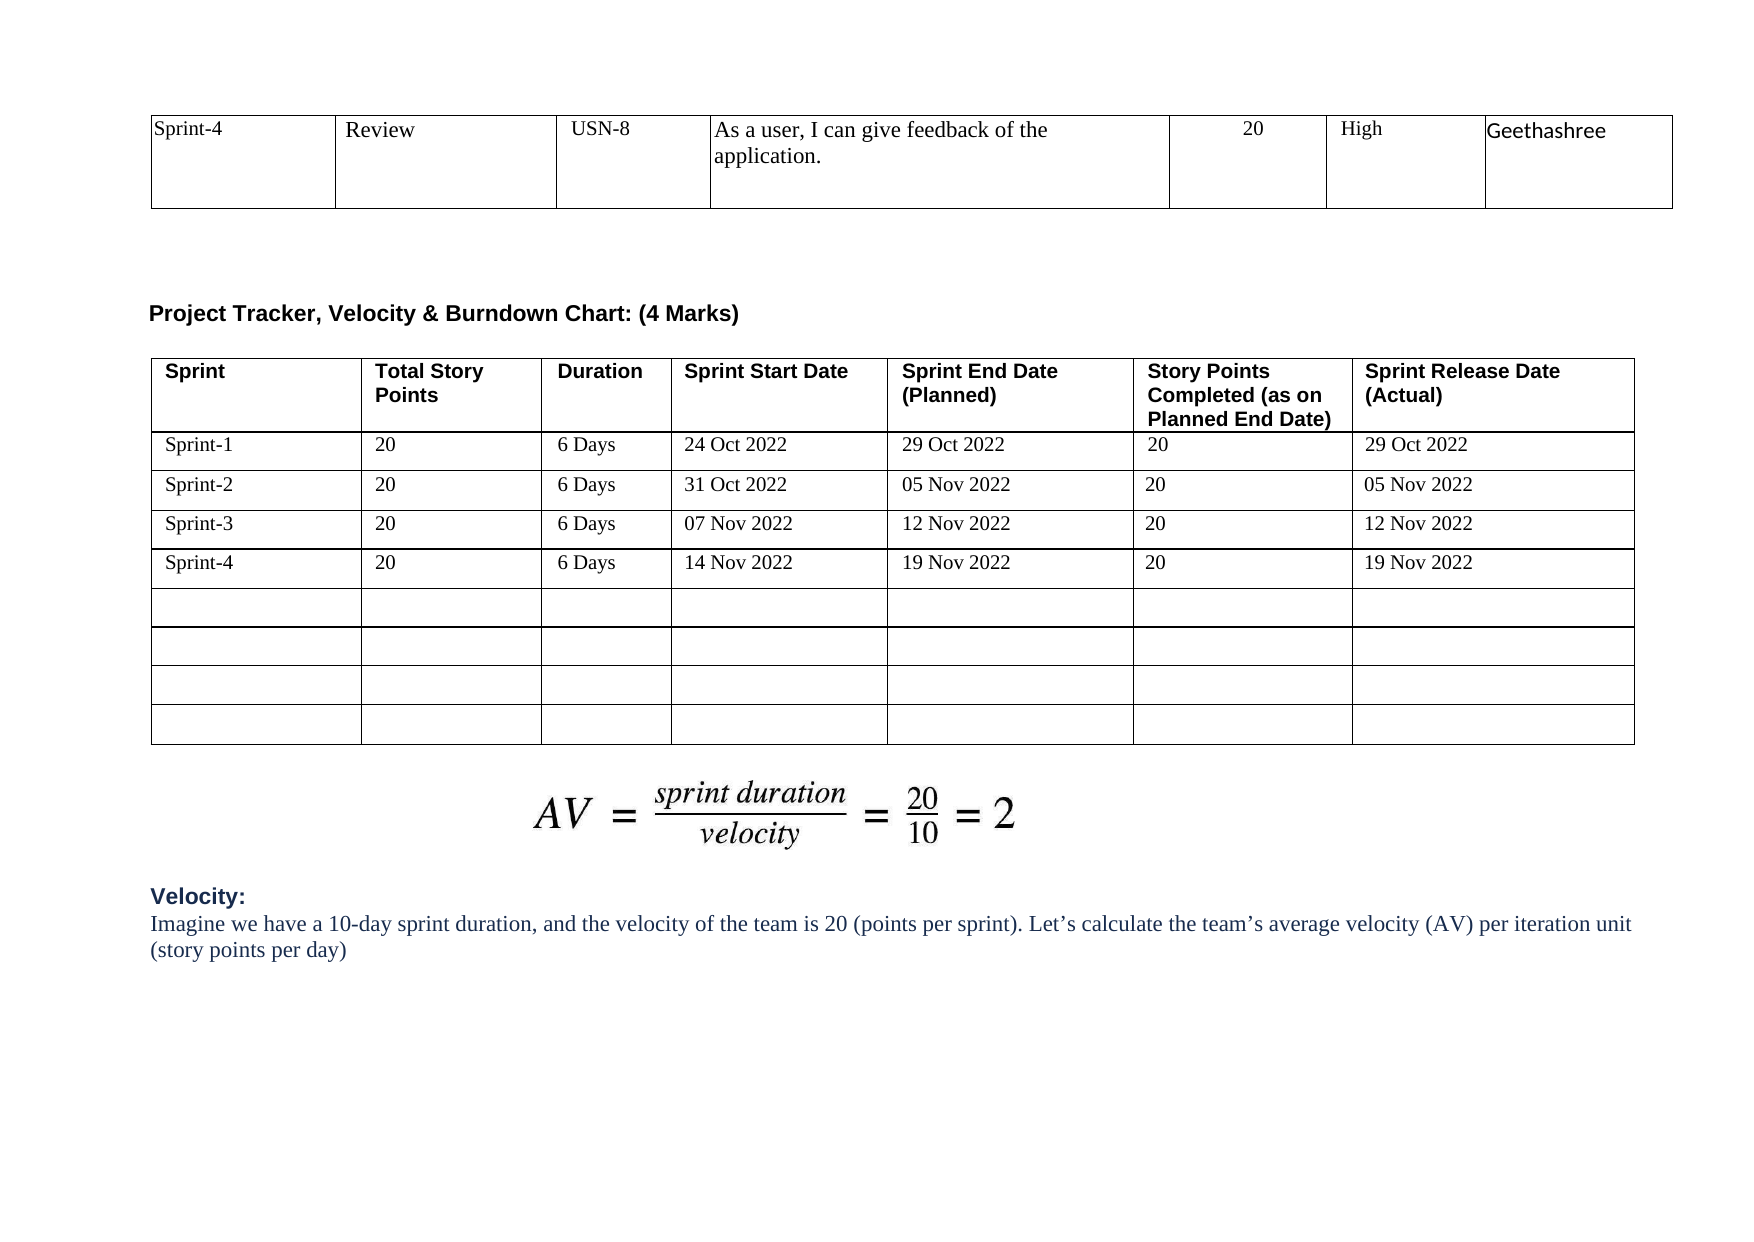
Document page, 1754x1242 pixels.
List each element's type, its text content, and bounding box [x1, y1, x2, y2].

table_cell [672, 589, 887, 626]
table_cell [1353, 628, 1634, 665]
table_header Sprint [152, 359, 361, 431]
table_cell 6 Days [542, 433, 671, 470]
table_cell [152, 589, 361, 626]
table_header Sprint End Date (Planned) [888, 359, 1133, 431]
table_cell 12 Nov 2022 [888, 511, 1133, 548]
table_cell 20 [1134, 471, 1352, 510]
table_cell [1134, 589, 1352, 626]
table_cell [152, 666, 361, 704]
table_cell 19 Nov 2022 [888, 550, 1133, 587]
table_cell [1134, 666, 1352, 704]
table_cell 19 Nov 2022 [1353, 550, 1634, 587]
table_cell [362, 589, 541, 626]
table_cell High [1327, 116, 1485, 207]
table_cell [1353, 589, 1634, 626]
table_header Duration [542, 359, 671, 431]
table_cell Review [336, 116, 556, 207]
table_header Sprint Start Date [672, 359, 887, 431]
table_cell [672, 666, 887, 704]
table_cell Geethashree [1486, 116, 1672, 207]
text Velocity: [150, 883, 1664, 909]
table_cell 05 Nov 2022 [1353, 471, 1634, 510]
table_cell 31 Oct 2022 [672, 471, 887, 510]
table_cell [1353, 705, 1634, 744]
table_cell 20 [1134, 433, 1352, 470]
table_header Story Points Completed (as on Planned End Date) [1134, 359, 1352, 431]
table_cell [542, 705, 671, 744]
table_cell As a user, I can give feedback of the application. [711, 116, 1169, 207]
table_cell 20 [1170, 116, 1326, 207]
text Project Tracker, Velocity & Burndown Chart: (4 Marks) [148, 300, 1664, 326]
picture [532, 780, 1015, 850]
table_cell 6 Days [542, 550, 671, 587]
table_cell [1353, 666, 1634, 704]
table_cell 07 Nov 2022 [672, 511, 887, 548]
table_cell 20 [1134, 550, 1352, 587]
table_cell 05 Nov 2022 [888, 471, 1133, 510]
table_cell 6 Days [542, 471, 671, 510]
table_cell [362, 705, 541, 744]
table_cell 24 Oct 2022 [672, 433, 887, 470]
table_cell 6 Days [542, 511, 671, 548]
table_cell 29 Oct 2022 [1353, 433, 1634, 470]
table_cell 29 Oct 2022 [888, 433, 1133, 470]
table_cell 20 [362, 433, 541, 470]
table_cell [542, 589, 671, 626]
table_cell [888, 628, 1133, 665]
table_cell [362, 666, 541, 704]
table_cell [672, 705, 887, 744]
table_cell Sprint-1 [152, 433, 361, 470]
table_cell [888, 705, 1133, 744]
table_cell [152, 628, 361, 665]
table_cell [1134, 628, 1352, 665]
table_cell [672, 628, 887, 665]
table_cell [1134, 705, 1352, 744]
table_cell [888, 589, 1133, 626]
table_cell USN-8 [557, 116, 710, 207]
table_cell 20 [362, 511, 541, 548]
table_cell 20 [362, 550, 541, 587]
table_cell 14 Nov 2022 [672, 550, 887, 587]
table_cell [542, 628, 671, 665]
table_cell 20 [1134, 511, 1352, 548]
table_header Total Story Points [362, 359, 541, 431]
table_cell [888, 666, 1133, 704]
table_cell 20 [362, 471, 541, 510]
table_header Sprint Release Date (Actual) [1353, 359, 1634, 431]
table_cell 12 Nov 2022 [1353, 511, 1634, 548]
table_cell Sprint-4 [152, 550, 361, 587]
table_cell [542, 666, 671, 704]
table_cell [152, 705, 361, 744]
table_cell Sprint-4 [152, 116, 335, 207]
table_cell [362, 628, 541, 665]
table_cell Sprint-2 [152, 471, 361, 510]
text Imagine we have a 10-day sprint duration, and the velocity of the team is 20 (points per sprint). Let’s calculate the team’s average velocity (AV) per iteration unit (story points per day) [150, 911, 1664, 962]
table_cell Sprint-3 [152, 511, 361, 548]
